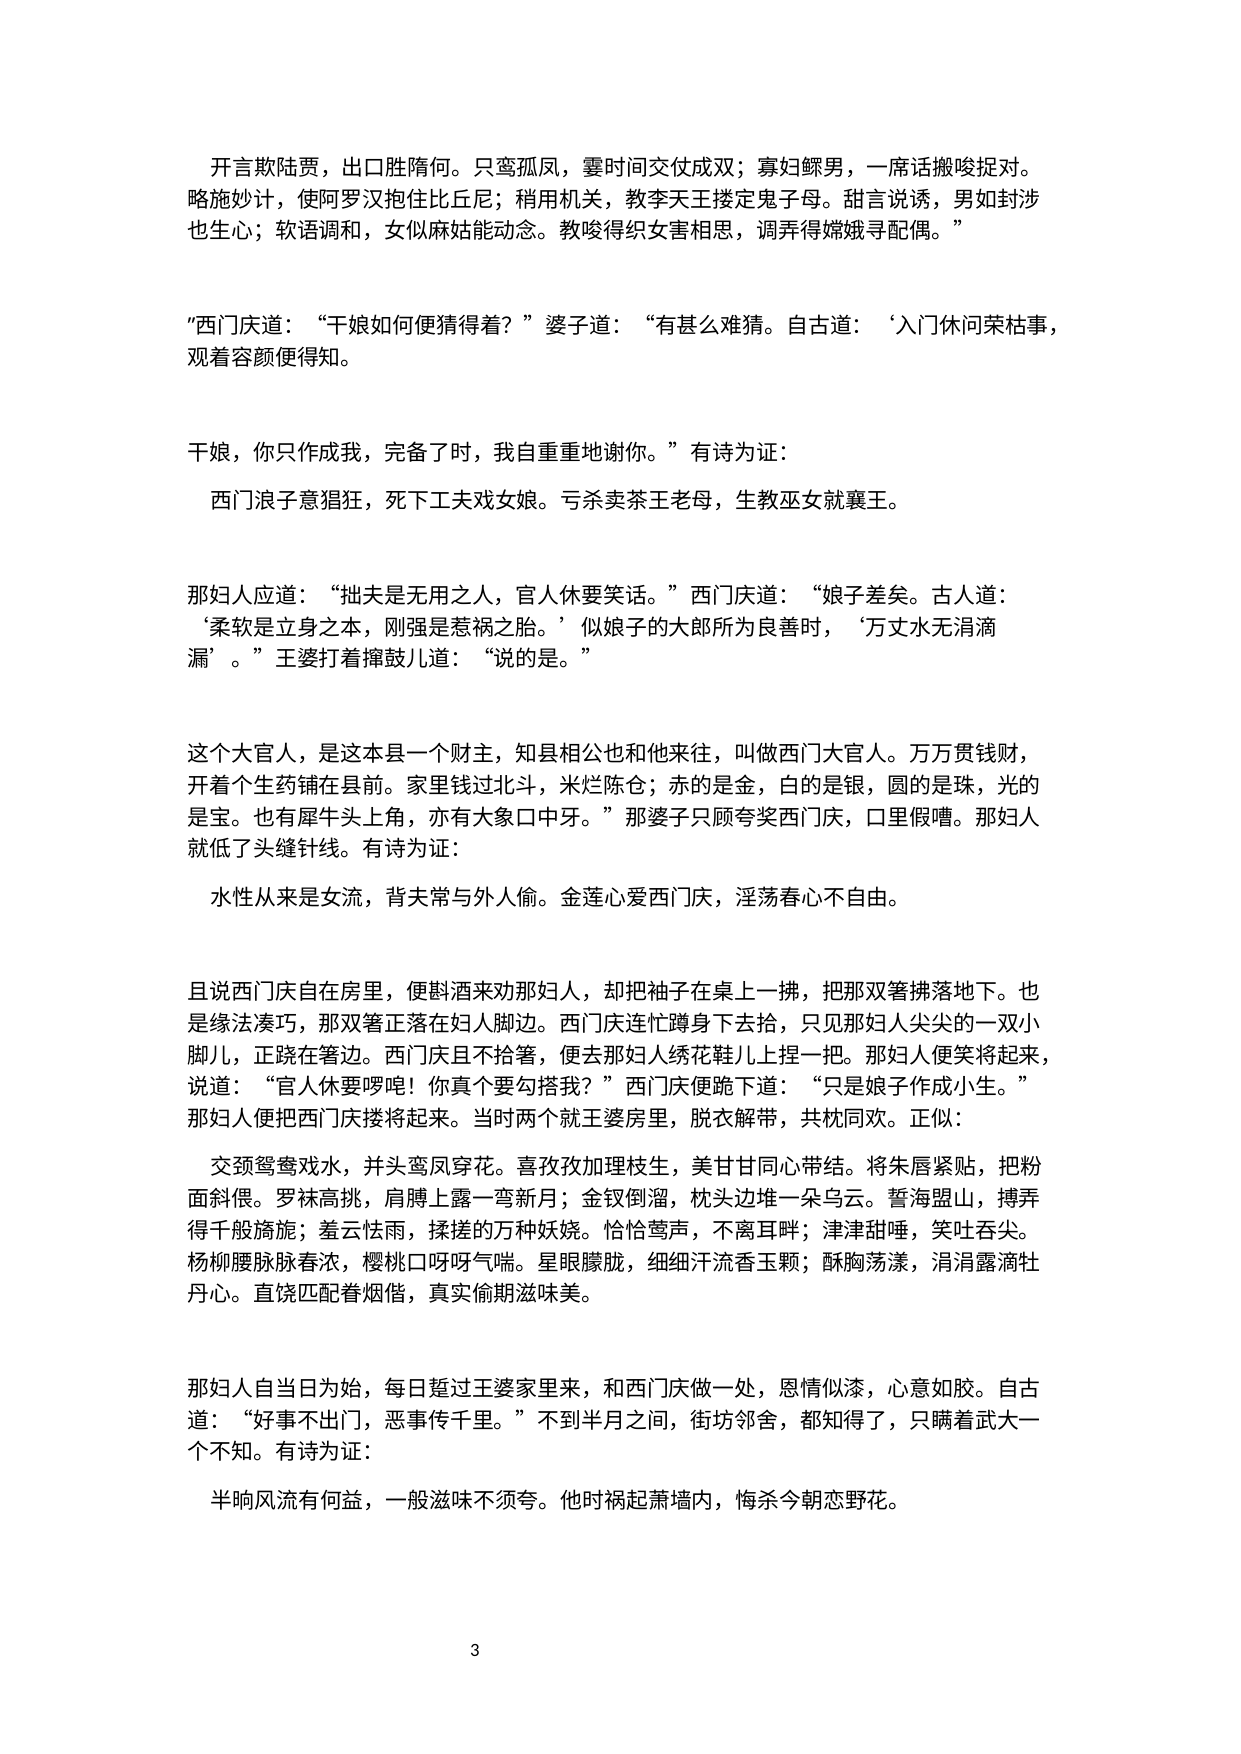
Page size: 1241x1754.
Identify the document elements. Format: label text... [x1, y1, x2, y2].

text ”西门庆道：“干娘如何便猜得着？”婆子道：“有甚么难猜。自古道：‘入门休问荣枯事，观着容颜便得知。 [187, 308, 1053, 372]
text 半晌风流有何益，一般滋味不须夸。他时祸起萧墙内，悔杀今朝恋野花。 [187, 1483, 1053, 1514]
text 那妇人应道：“拙夫是无用之人，官人休要笑话。”西门庆道：“娘子差矣。古人道：‘柔软是立身之本，刚强是惹祸之胎。’似娘子的大郎所为良善时，‘万丈水无涓滴漏’。”王婆打着撺鼓儿道：“说的是。” [187, 578, 1053, 673]
text 水性从来是女流，背夫常与外人偷。金莲心爱西门庆，淫荡春心不自由。 [187, 879, 1053, 911]
text 西门浪子意猖狂，死下工夫戏女娘。亏杀卖茶王老母，生教巫女就襄王。 [187, 483, 1053, 515]
text 干娘，你只作成我，完备了时，我自重重地谢你。”有诗为证： [187, 435, 1053, 466]
text 开言欺陆贾，出口胜隋何。只鸾孤凤，霎时间交仗成双；寡妇鳏男，一席话搬唆捉对。略施妙计，使阿罗汉抱住比丘尼；稍用机关，教李天王搂定鬼子母。甜言说诱，男如封涉也生心；软语调和，女似麻姑能动念。教唆得织女害相思，调弄得嫦娥寻配偶。” [187, 150, 1053, 245]
text 交颈鸳鸯戏水，并头鸾凤穿花。喜孜孜加理枝生，美甘甘同心带结。将朱唇紧贴，把粉面斜偎。罗袜高挑，肩膊上露一弯新月；金钗倒溜，枕头边堆一朵乌云。誓海盟山，搏弄得千般旖旎；羞云怯雨，揉搓的万种妖娆。恰恰莺声，不离耳畔；津津甜唾，笑吐吞尖。杨柳腰脉脉春浓，樱桃口呀呀气喘。星眼朦胧，细细汗流香玉颗；酥胸荡漾，涓涓露滴牡丹心。直饶匹配眷烟偕，真实偷期滋味美。 [187, 1149, 1053, 1308]
text 那妇人自当日为始，每日踅过王婆家里来，和西门庆做一处，恩情似漆，心意如胶。自古道：“好事不出门，恶事传千里。”不到半月之间，街坊邻舍，都知得了，只瞒着武大一个不知。有诗为证： [187, 1371, 1053, 1466]
text 这个大官人，是这本县一个财主，知县相公也和他来往，叫做西门大官人。万万贯钱财，开着个生药铺在县前。家里钱过北斗，米烂陈仓；赤的是金，白的是银，圆的是珠，光的是宝。也有犀牛头上角，亦有大象口中牙。”那婆子只顾夸奖西门庆，口里假嘈。那妇人就低了头缝针线。有诗为证： [187, 736, 1053, 863]
text 且说西门庆自在房里，便斟酒来劝那妇人，却把袖子在桌上一拂，把那双箸拂落地下。也是缘法凑巧，那双箸正落在妇人脚边。西门庆连忙蹲身下去拾，只见那妇人尖尖的一双小脚儿，正跷在箸边。西门庆且不拾箸，便去那妇人绣花鞋儿上捏一把。那妇人便笑将起来，说道：“官人休要啰唣！你真个要勾搭我？”西门庆便跪下道：“只是娘子作成小生。”那妇人便把西门庆搂将起来。当时两个就王婆房里，脱衣解带，共枕同欢。正似： [187, 974, 1053, 1133]
